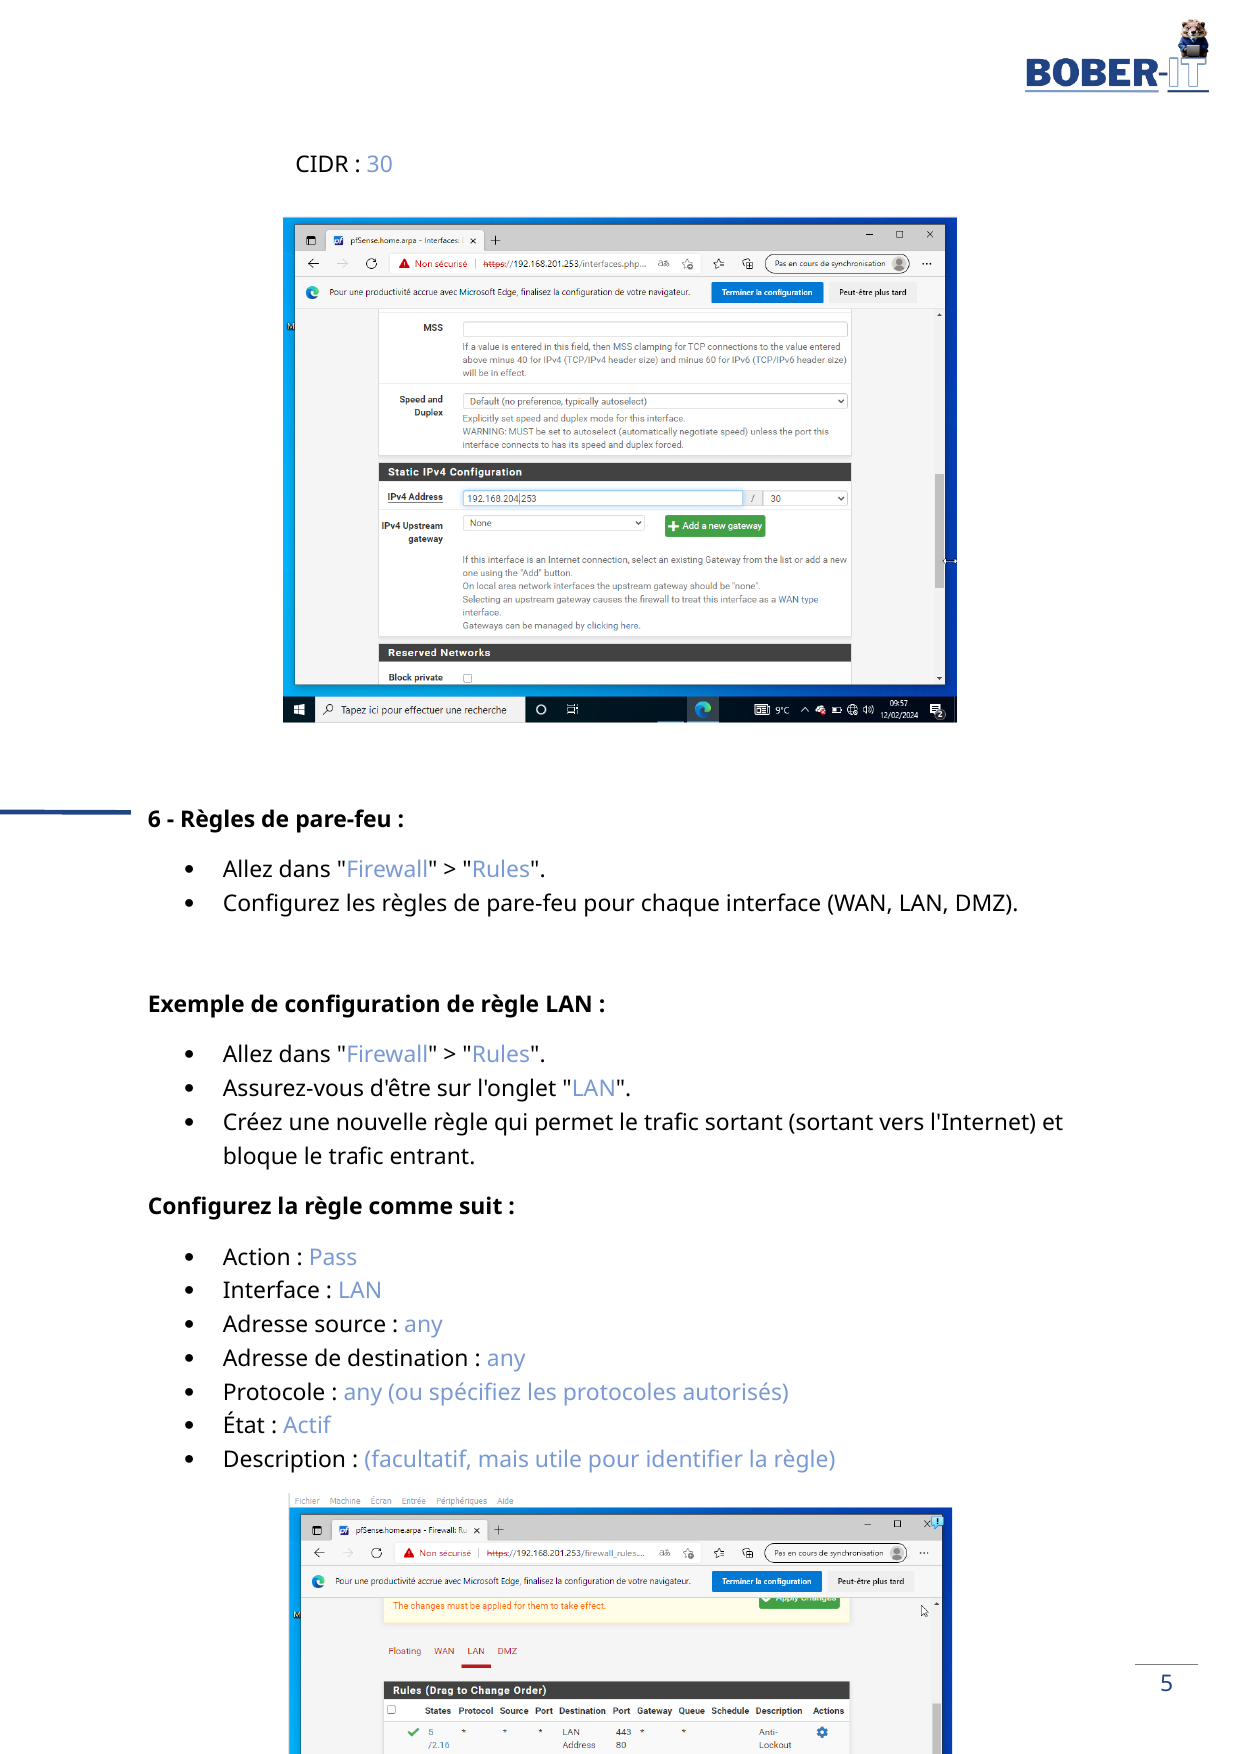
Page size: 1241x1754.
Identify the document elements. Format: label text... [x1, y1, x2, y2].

text 6 - Règles de pare-feu : [148, 803, 1093, 834]
list État : Actif [185, 1409, 1093, 1441]
list Interface : LAN [185, 1274, 1093, 1306]
list Créez une nouvelle règle qui permet le trafic sortant (sortant vers l'Internet) et bloque le trafic entrant. [185, 1106, 1093, 1171]
list Protocole : any (ou spécifiez les protocoles autorisés) [185, 1376, 1093, 1407]
list Adresse de destination : any [185, 1342, 1093, 1373]
text Configurez la règle comme suit : [148, 1190, 1093, 1221]
picture [288, 1493, 953, 1754]
list Adresse source : any [185, 1308, 1093, 1339]
list Assurez-vous d'être sur l'onglet "LAN". [185, 1072, 1093, 1103]
list Description : (facultatif, mais utile pour identifier la règle) [185, 1443, 1093, 1474]
picture [283, 216, 958, 723]
list Allez dans "Firewall" > "Rules". [185, 853, 1093, 885]
list Action : Pass [185, 1241, 1093, 1272]
text Exemple de configuration de règle LAN : [148, 988, 1093, 1019]
picture [999, 0, 1225, 128]
list CIDR : 30 [295, 148, 1093, 179]
list Configurez les règles de pare-feu pour chaque interface (WAN, LAN, DMZ). [185, 887, 1093, 918]
list Allez dans "Firewall" > "Rules". [185, 1038, 1093, 1070]
